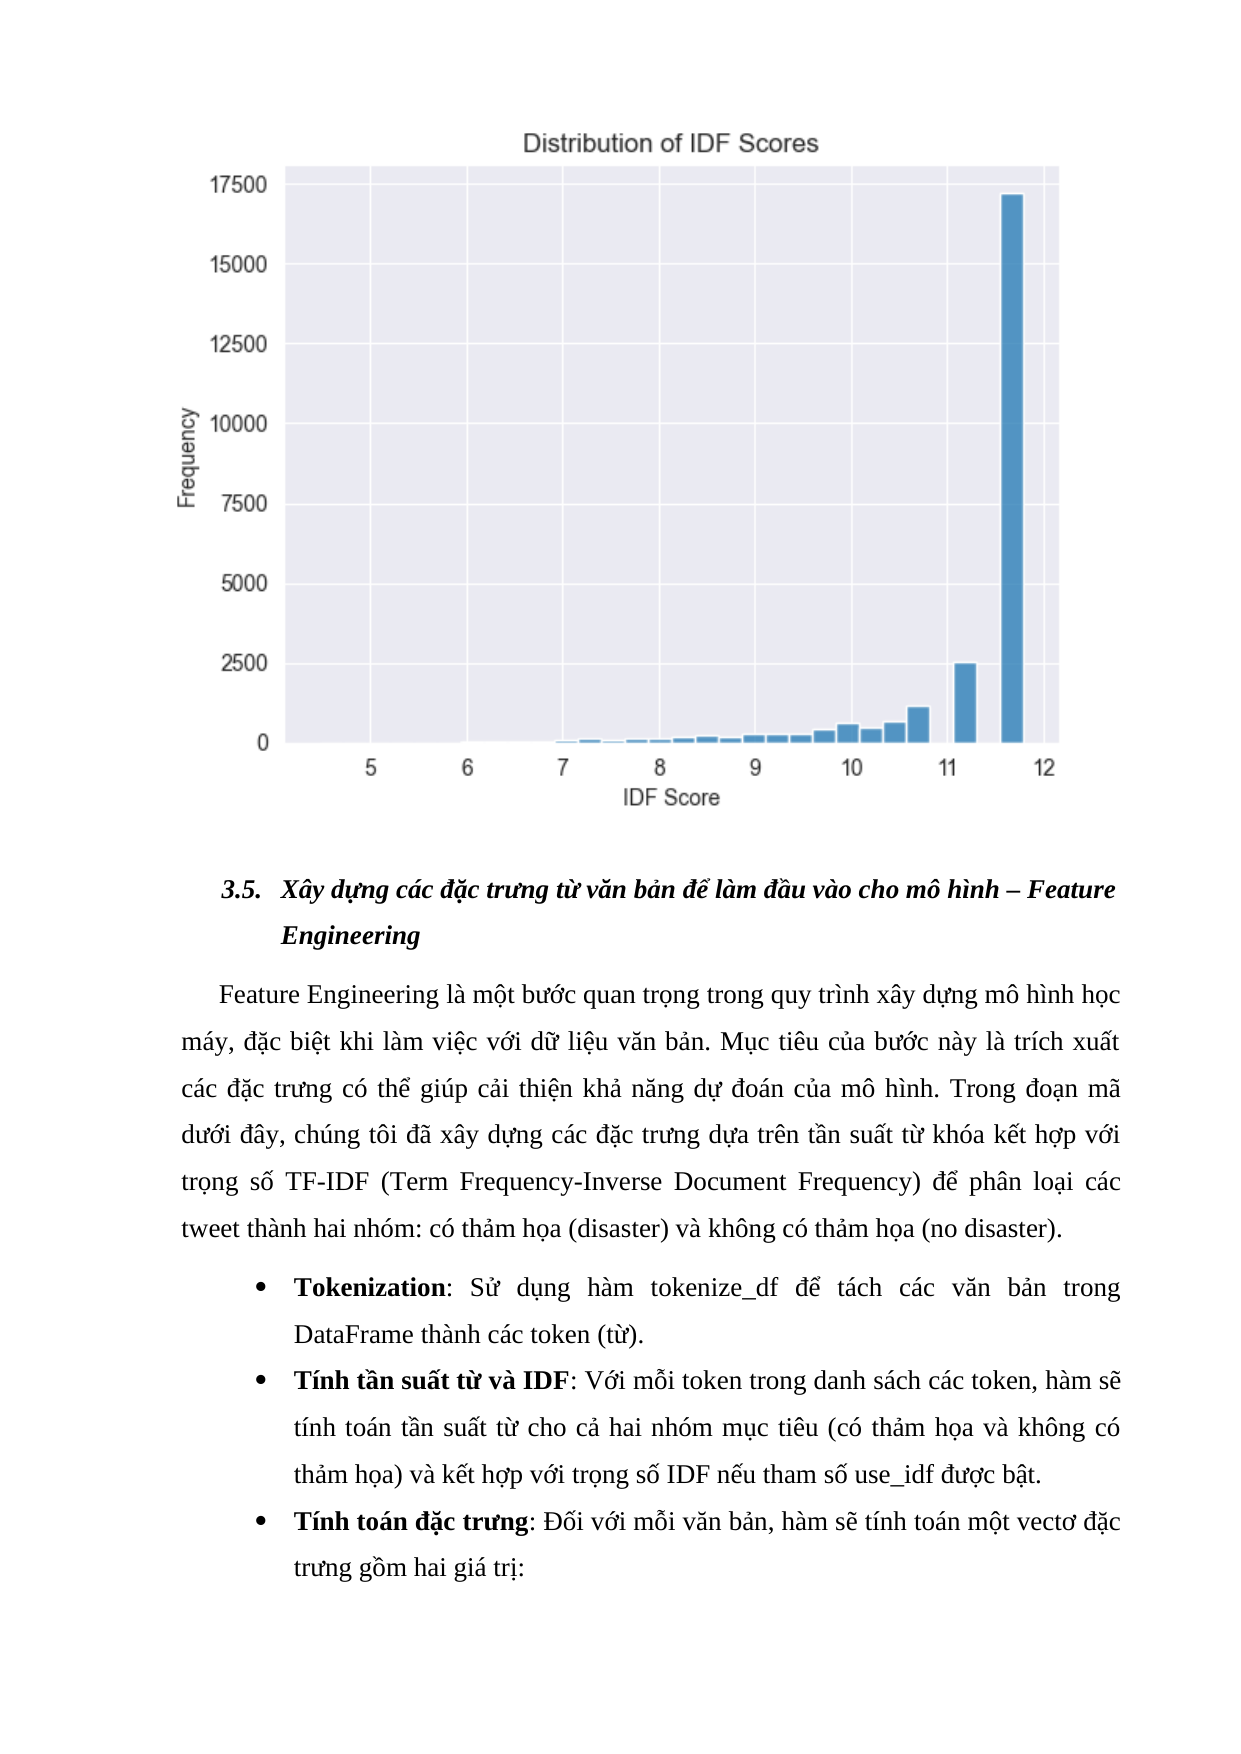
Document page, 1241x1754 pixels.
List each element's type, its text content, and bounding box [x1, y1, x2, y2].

list Tính toán đặc trưng: Đối với mỗi văn bản, hàm sẽ tính toán một vectơ đặc trưng gồm hai giá trị: [256, 1504, 1122, 1582]
picture [162, 118, 1075, 826]
list Tính tần suất từ và IDF: Với mỗi token trong danh sách các token, hàm sẽ tính toán tần suất từ cho cả hai nhóm mục tiêu (có thảm họa và không có thảm họa) và kết hợp với trọng số IDF nếu tham số use_idf được bật. [256, 1364, 1122, 1489]
text Feature Engineering là một bước quan trọng trong quy trình xây dựng mô hình học máy, đặc biệt khi làm việc với dữ liệu văn bản. Mục tiêu của bước này là trích xuất các đặc trưng có thể giúp cải thiện khả năng dự đoán của mô hình. Trong đoạn mã dưới đây, chúng tôi đã xây dựng các đặc trưng dựa trên tần suất từ khóa kết hợp với trọng số TF-IDF (Term Frequency-Inverse Document Frequency) để phân loại các tweet thành hai nhóm: có thảm họa (disaster) và không có thảm họa (no disaster). [181, 978, 1122, 1243]
subtitle Xây dựng các đặc trưng từ văn bản để làm đầu vào cho mô hình – Feature Engineering [221, 873, 1122, 951]
list Tokenization: Sử dụng hàm tokenize_df để tách các văn bản trong DataFrame thành các token (từ). [256, 1271, 1122, 1349]
